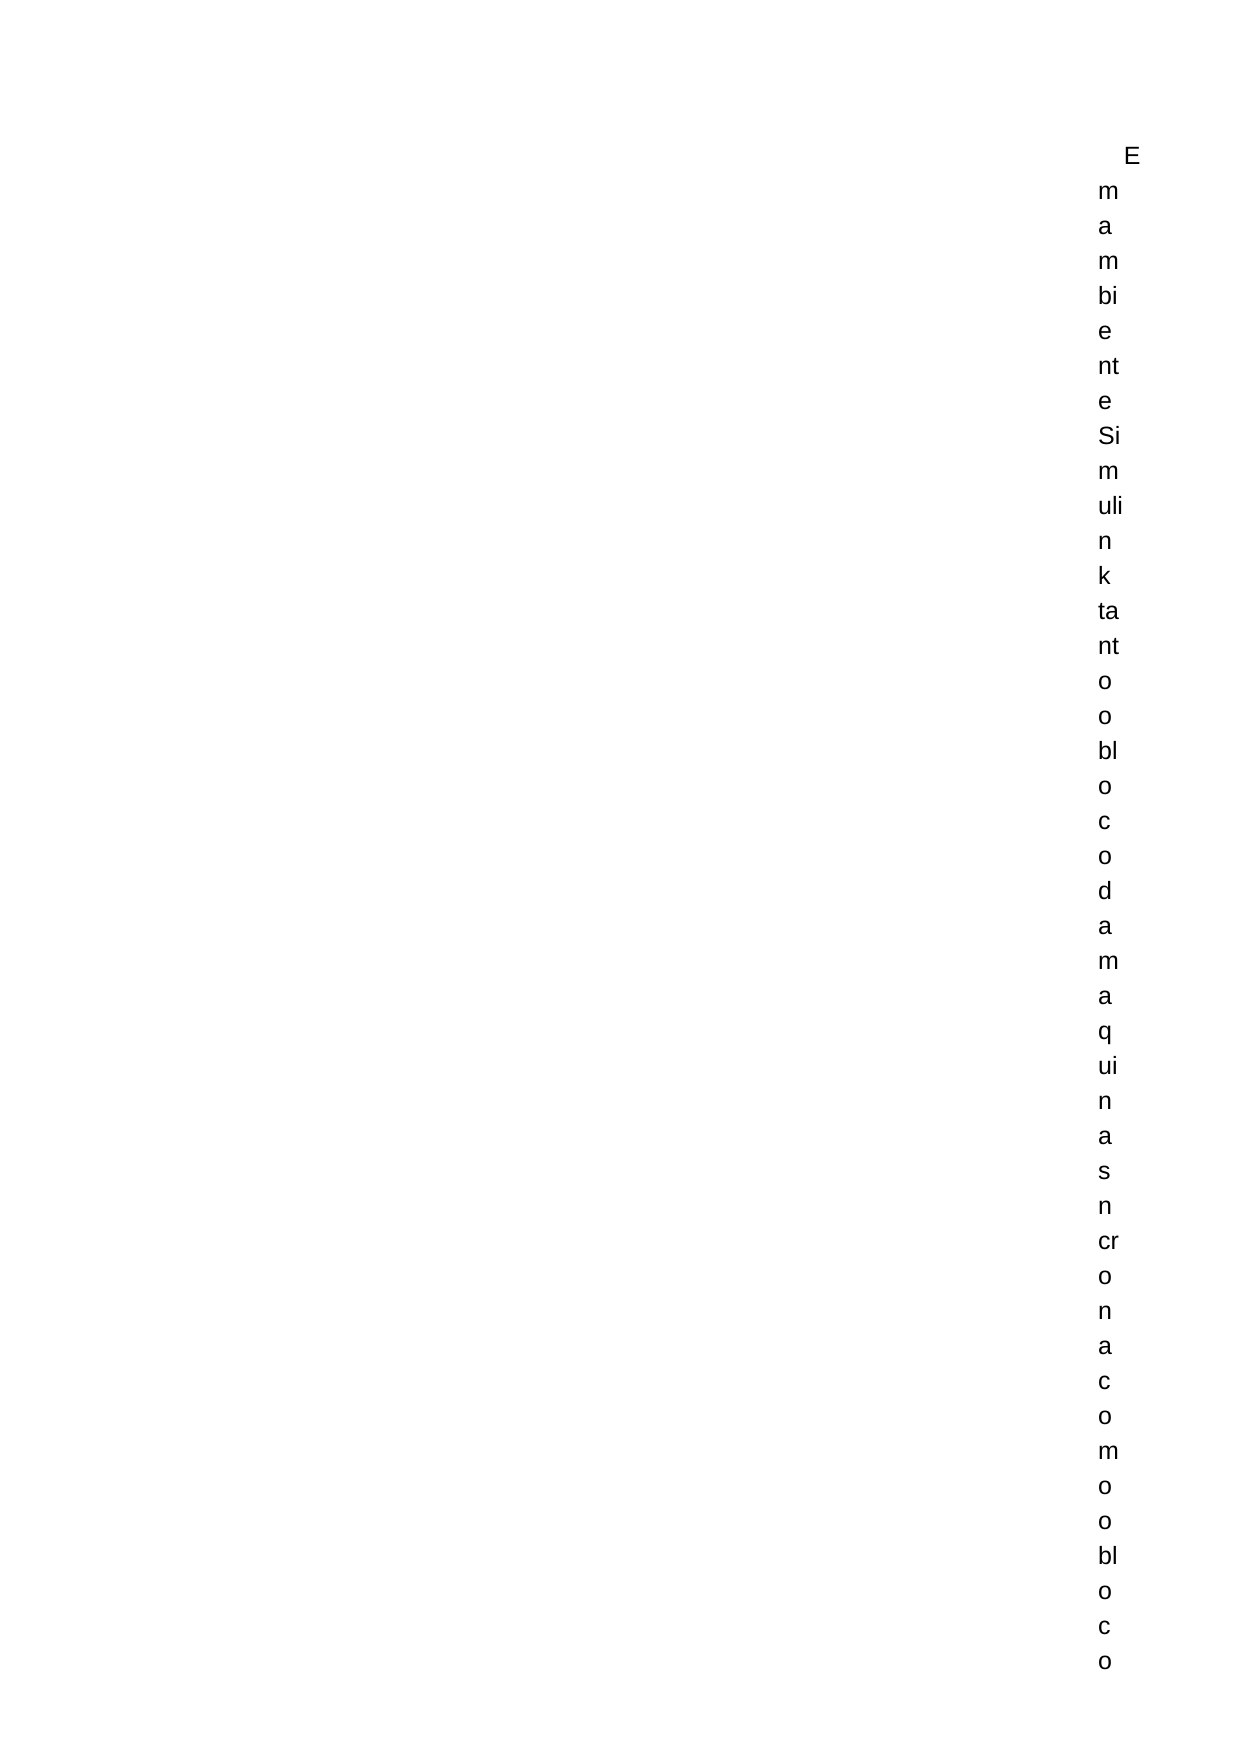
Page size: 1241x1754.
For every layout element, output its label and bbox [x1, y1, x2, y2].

text [1098, 141, 1123, 1675]
